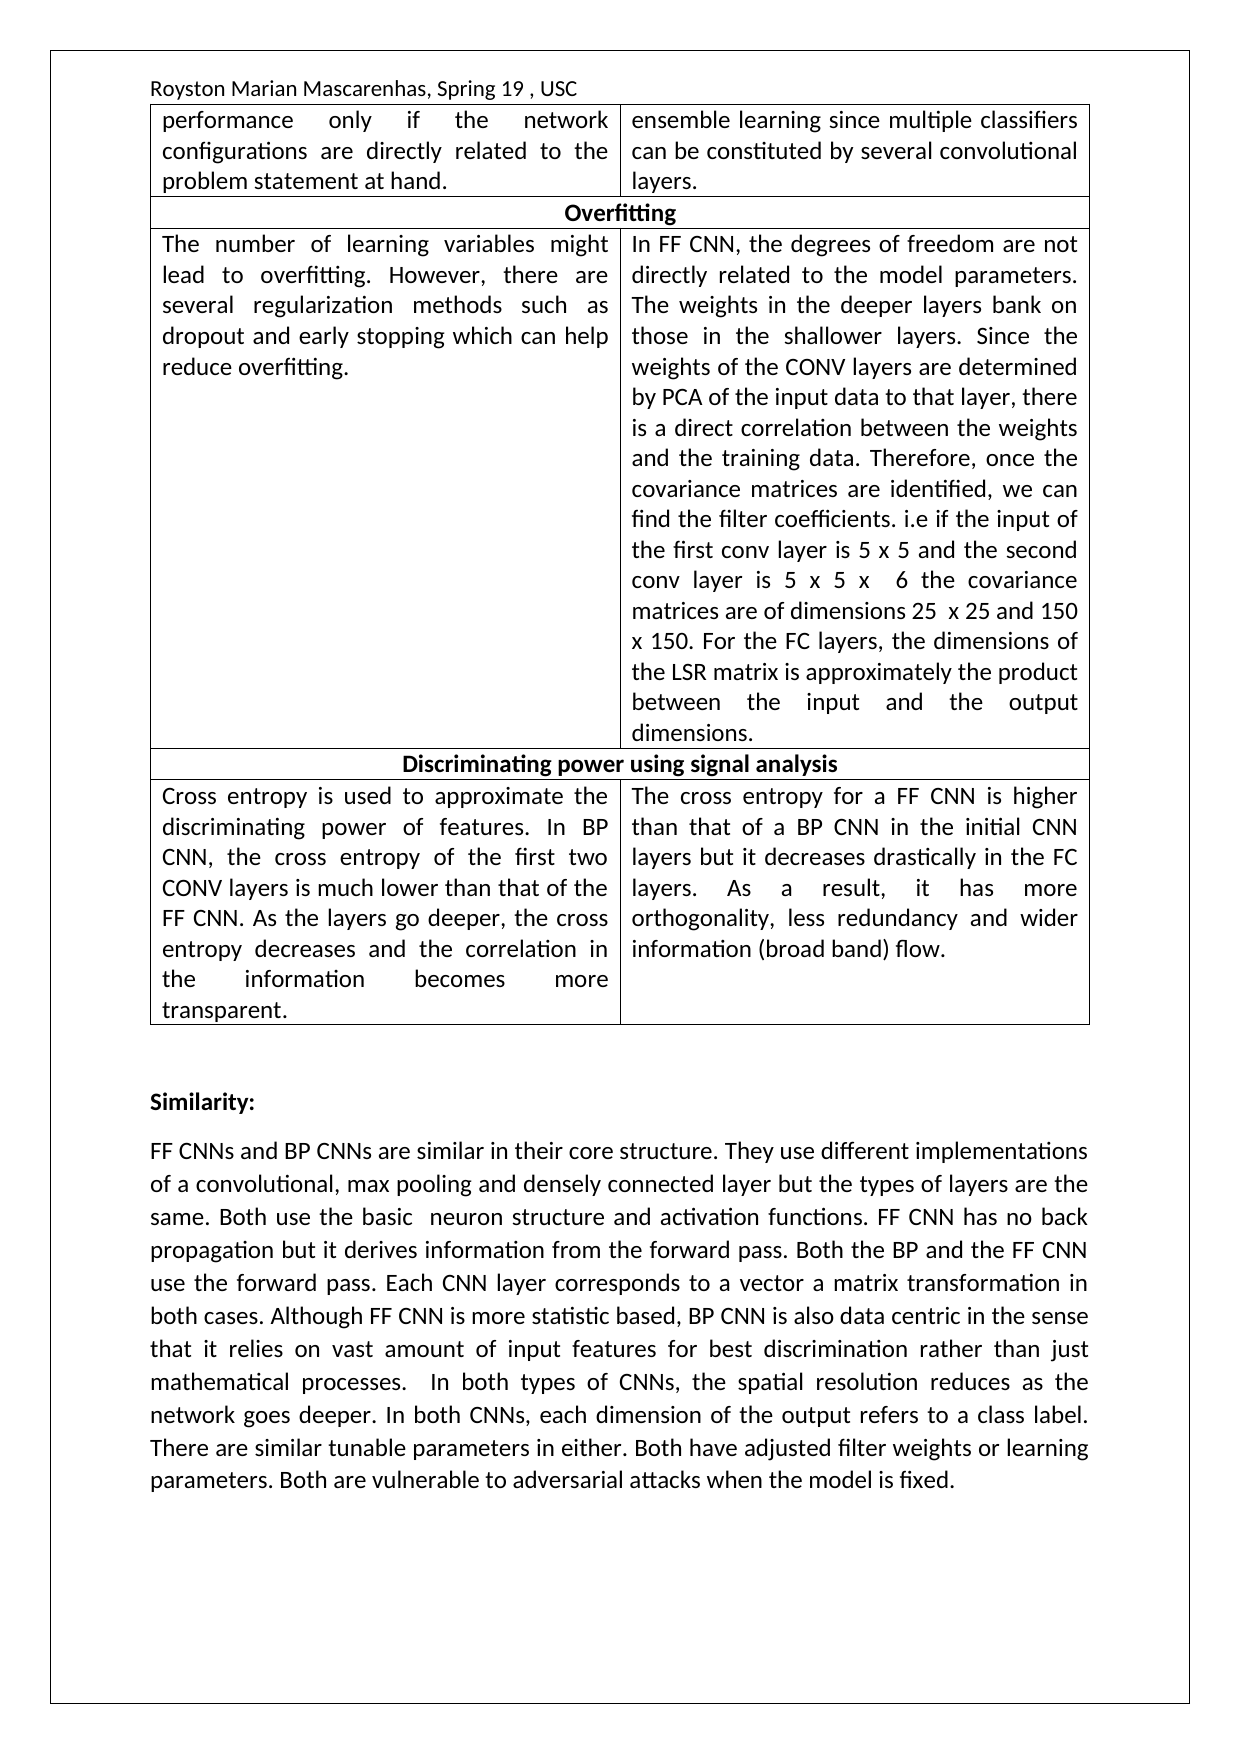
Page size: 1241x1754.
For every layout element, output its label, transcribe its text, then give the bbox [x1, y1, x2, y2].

table_cell In FF CNN, the degrees of freedom are not directly related to the model parameters. The weights in the deeper layers bank on those in the shallower layers. Since the weights of the CONV layers are determined by PCA of the input data to that layer, there is a direct correlation between the weights and the training data. Therefore, once the covariance matrices are identified, we can find the filter coefficients. i.e if the input of the first conv layer is 5 x 5 and the second conv layer is 5 x 5 x 6 the covariance matrices are of dimensions 25 x 25 and 150 x 150. For the FC layers, the dimensions of the LSR matrix is approximately the product between the input and the output dimensions. [621, 229, 1089, 747]
text Similarity: [150, 1086, 1090, 1116]
table_cell Cross entropy is used to approximate the discriminating power of features. In BP CNN, the cross entropy of the first two CONV layers is much lower than that of the FF CNN. As the layers go deeper, the cross entropy decreases and the correlation in the information becomes more transparent. [151, 780, 620, 1024]
text FF CNNs and BP CNNs are similar in their core structure. They use different implementations of a convolutional, max pooling and densely connected layer but the types of layers are the same. Both use the basic neuron structure and activation functions. FF CNN has no back propagation but it derives information from the forward pass. Both the BP and the FF CNN use the forward pass. Each CNN layer corresponds to a vector a matrix transformation in both cases. Although FF CNN is more statistic based, BP CNN is also data centric in the sense that it relies on vast amount of input features for best discrimination rather than just mathematical processes. In both types of CNNs, the spatial resolution reduces as the network goes deeper. In both CNNs, each dimension of the output refers to a class label. There are similar tunable parameters in either. Both have adjusted filter weights or learning parameters. Both are vulnerable to adversarial attacks when the model is fixed. [150, 1136, 1090, 1495]
table_cell Overfitting [151, 197, 1089, 228]
table_cell The cross entropy for a FF CNN is higher than that of a BP CNN in the initial CNN layers but it decreases drastically in the FC layers. As a result, it has more orthogonality, less redundancy and wider information (broad band) flow. [621, 780, 1089, 1024]
table_cell The number of learning variables might lead to overfitting. However, there are several regularization methods such as dropout and early stopping which can help reduce overfitting. [151, 229, 620, 747]
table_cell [151, 105, 620, 196]
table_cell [621, 105, 1089, 196]
table_cell Discriminating power using signal analysis [151, 749, 1089, 779]
